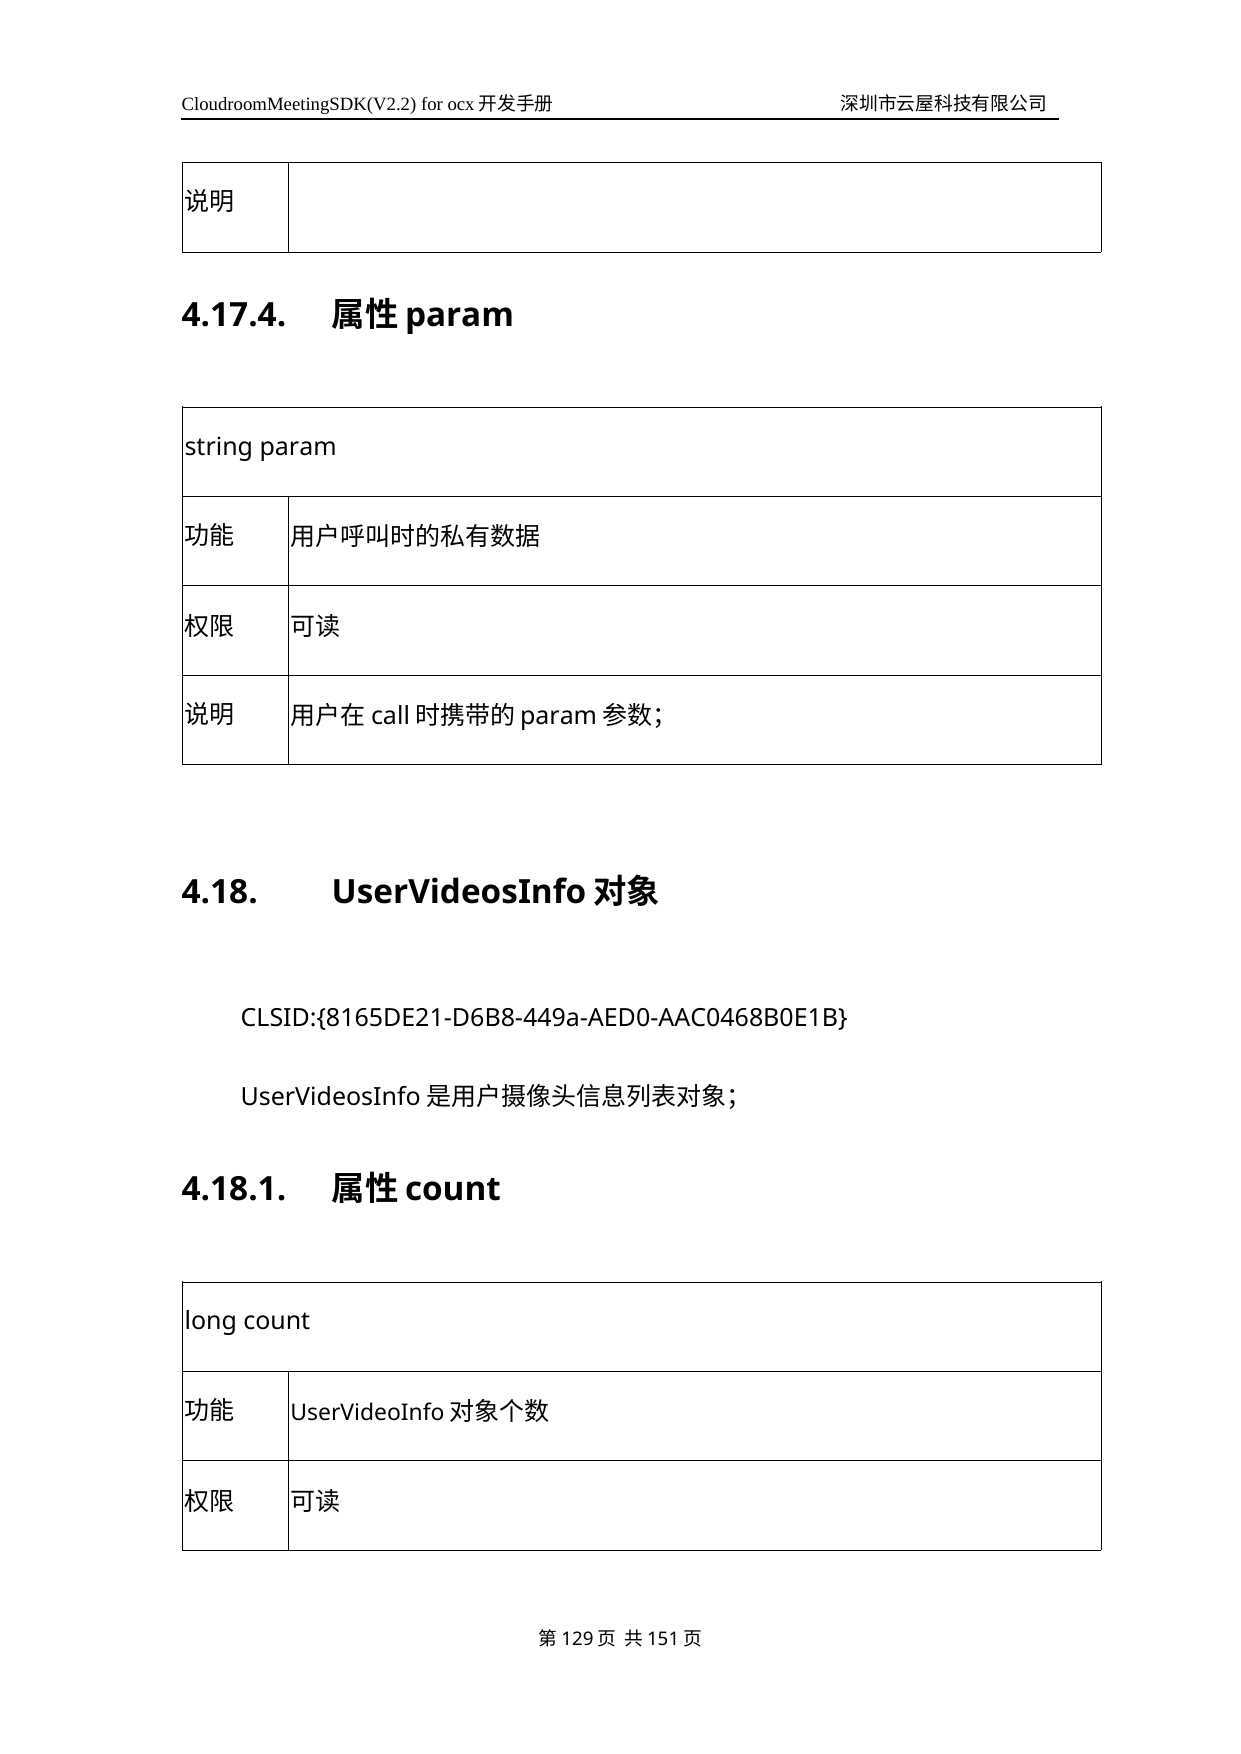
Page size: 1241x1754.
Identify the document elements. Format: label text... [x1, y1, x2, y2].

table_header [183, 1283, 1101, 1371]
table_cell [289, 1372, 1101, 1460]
subtitle 属性param [181, 279, 1059, 344]
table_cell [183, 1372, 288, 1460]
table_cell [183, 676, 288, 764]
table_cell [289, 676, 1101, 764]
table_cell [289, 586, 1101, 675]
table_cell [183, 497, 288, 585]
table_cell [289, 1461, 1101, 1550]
subtitle 属性count [181, 1154, 1059, 1219]
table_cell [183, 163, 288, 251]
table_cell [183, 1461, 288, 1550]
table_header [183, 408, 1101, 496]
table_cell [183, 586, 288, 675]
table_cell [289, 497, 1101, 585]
subtitle UserVideosInfo对象 [181, 857, 1059, 922]
text CLSID:{8165DE21-D6B8-449a-AED0-AAC0468B0E1B} [181, 984, 1059, 1049]
text UserVideosInfo是用户摄像头信息列表对象； [181, 1062, 1059, 1127]
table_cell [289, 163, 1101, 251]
